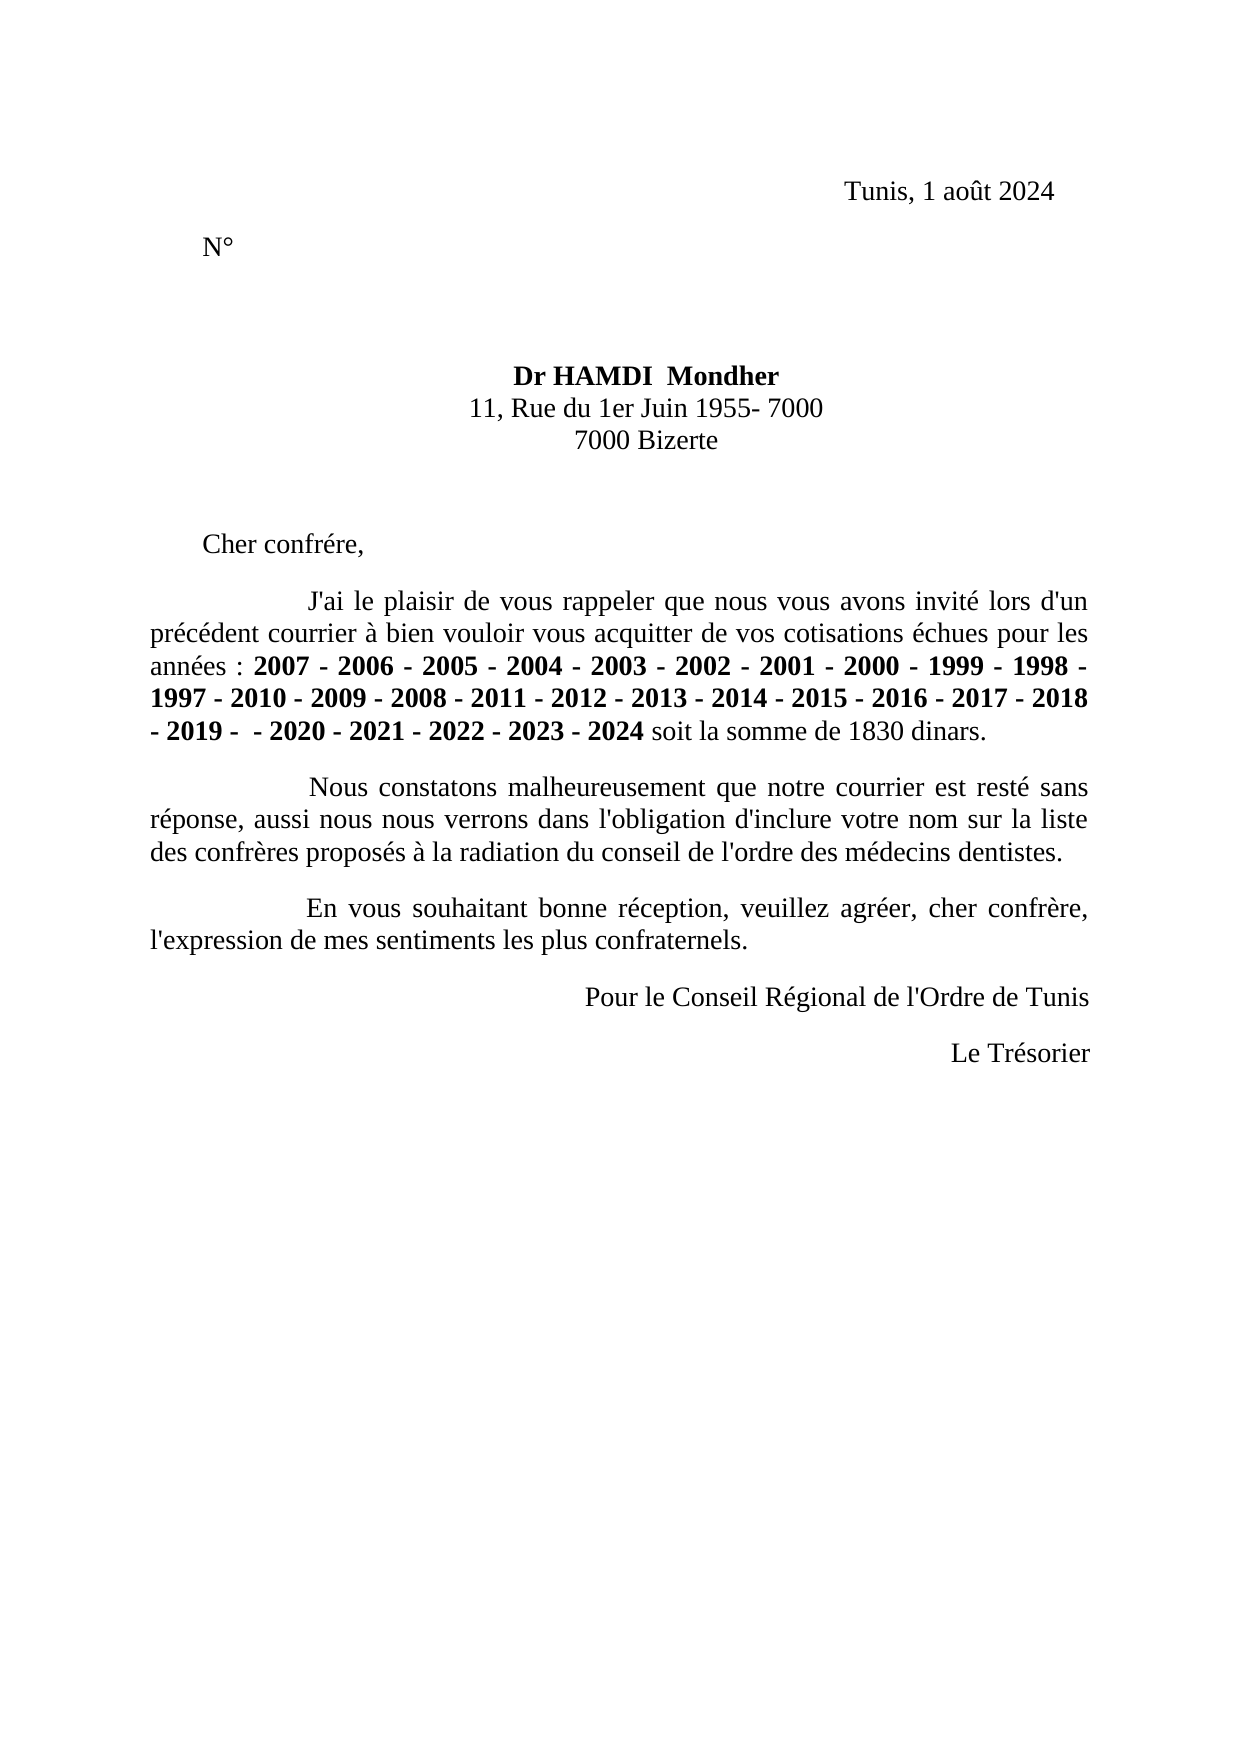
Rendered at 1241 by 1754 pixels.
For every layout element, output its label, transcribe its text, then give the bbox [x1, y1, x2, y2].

text Pour le Conseil Régional de l'Ordre de Tunis [150, 980, 1090, 1012]
text N° [150, 230, 1090, 287]
text J'ai le plaisir de vous rappeler que nous vous avons invité lors d'un précédent courrier à bien vouloir vous acquitter de vos cotisations échues pour les années : 2007 - 2006 - 2005 - 2004 - 2003 - 2002 - 2001 - 2000 - 1999 - 1998 - 1997 - 2010 - 2009 - 2008 - 2011 - 2012 - 2013 - 2014 - 2015 - 2016 - 2017 - 2018 - 2019 - - 2020 - 2021 - 2022 - 2023 - 2024 soit la somme de 1830 dinars. [150, 584, 1090, 746]
text Cher confrére, [150, 528, 1090, 560]
text Tunis, 1 août 2024 [150, 174, 1090, 206]
text En vous souhaitant bonne réception, veuillez agréer, cher confrère, l'expression de mes sentiments les plus confraternels. [150, 891, 1090, 956]
text Le Trésorier [150, 1036, 1090, 1068]
text Dr HAMDI Mondher 11, Rue du 1er Juin 1955- 7000 7000 Bizerte [150, 358, 1090, 456]
text Nous constatons malheureusement que notre courrier est resté sans réponse, aussi nous nous verrons dans l'obligation d'inclure votre nom sur la liste des confrères proposés à la radiation du conseil de l'ordre des médecins dentistes. [150, 770, 1090, 867]
